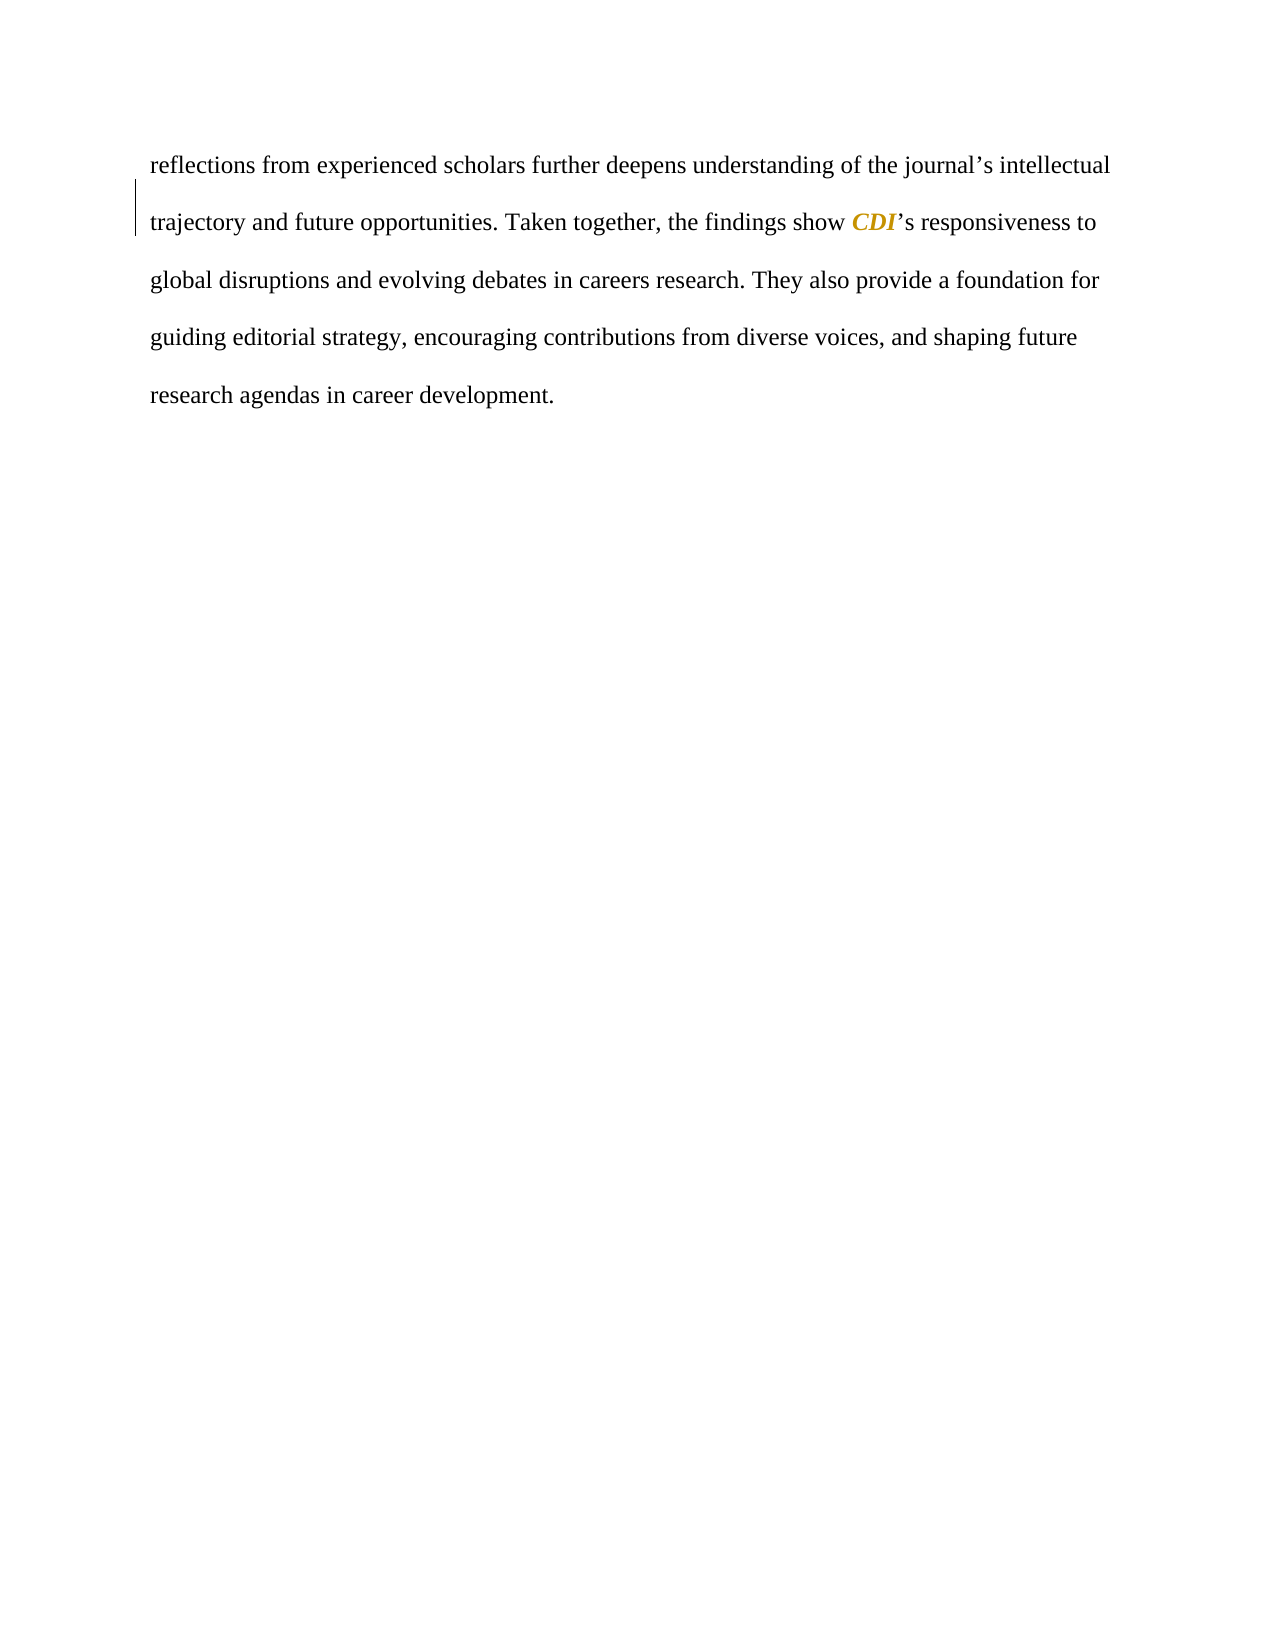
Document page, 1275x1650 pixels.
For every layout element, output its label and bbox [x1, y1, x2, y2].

text [150, 150, 1125, 409]
